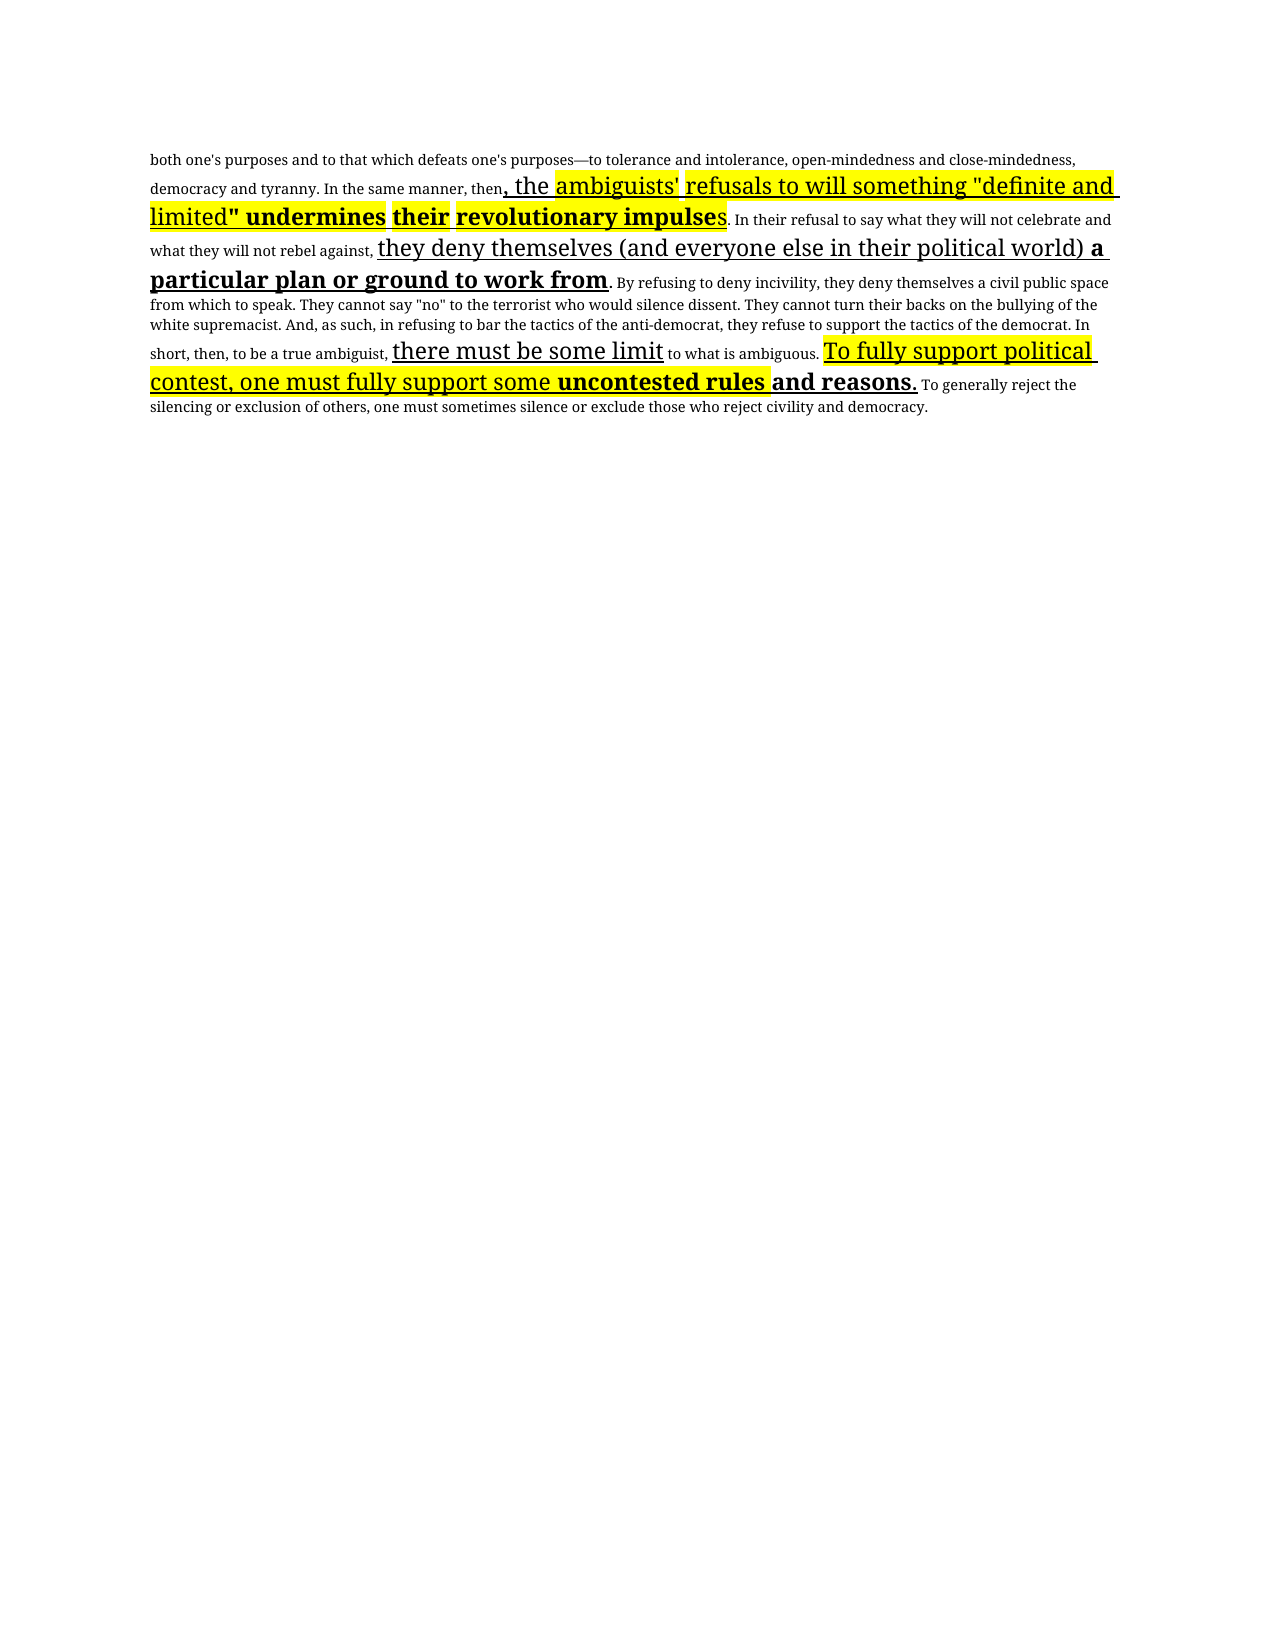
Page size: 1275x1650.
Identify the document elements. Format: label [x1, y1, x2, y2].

text [150, 150, 1125, 417]
